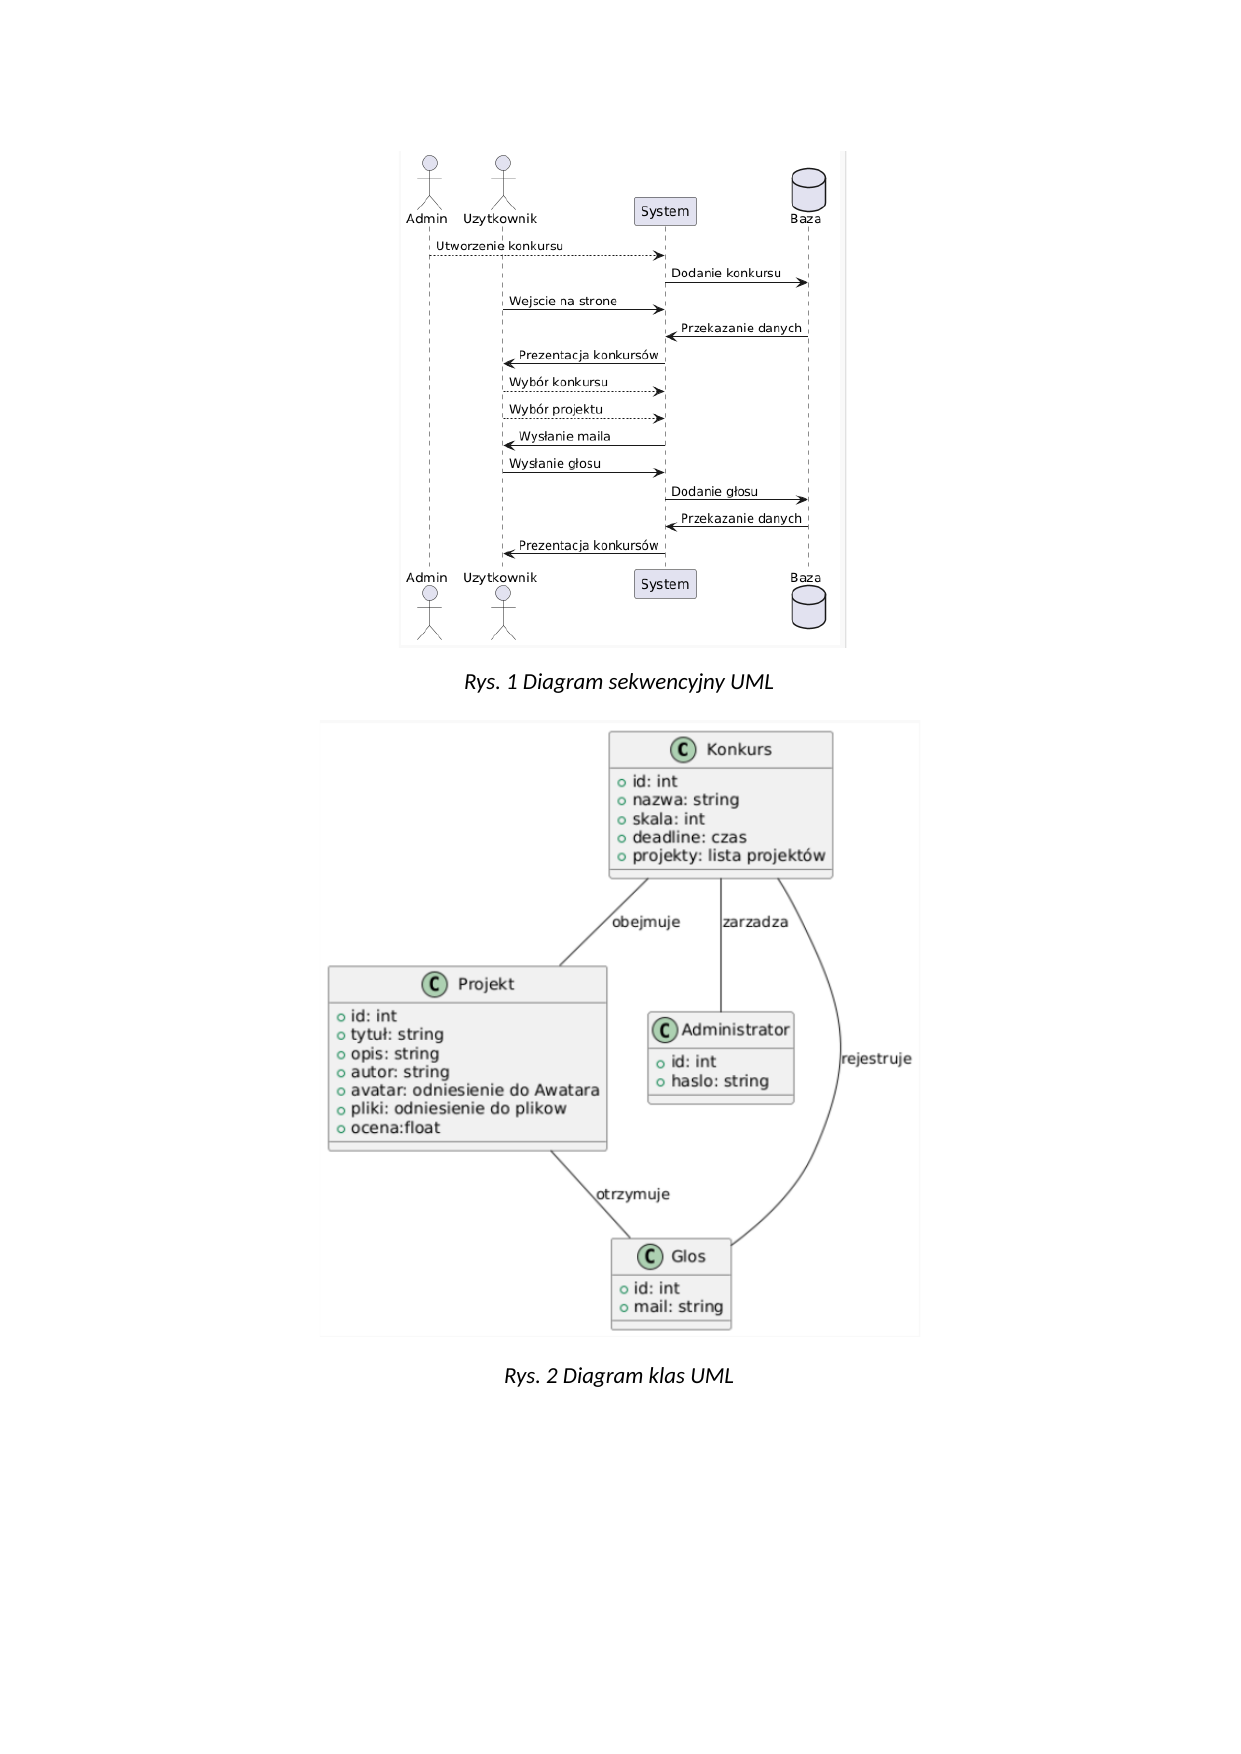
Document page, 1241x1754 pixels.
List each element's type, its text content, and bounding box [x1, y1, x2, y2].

text Rys. 1 Diagram sekwencyjny UML [146, 667, 1094, 695]
picture [319, 720, 921, 1337]
text Rys. 2 Diagram klas UML [146, 1361, 1094, 1389]
picture [398, 151, 847, 648]
